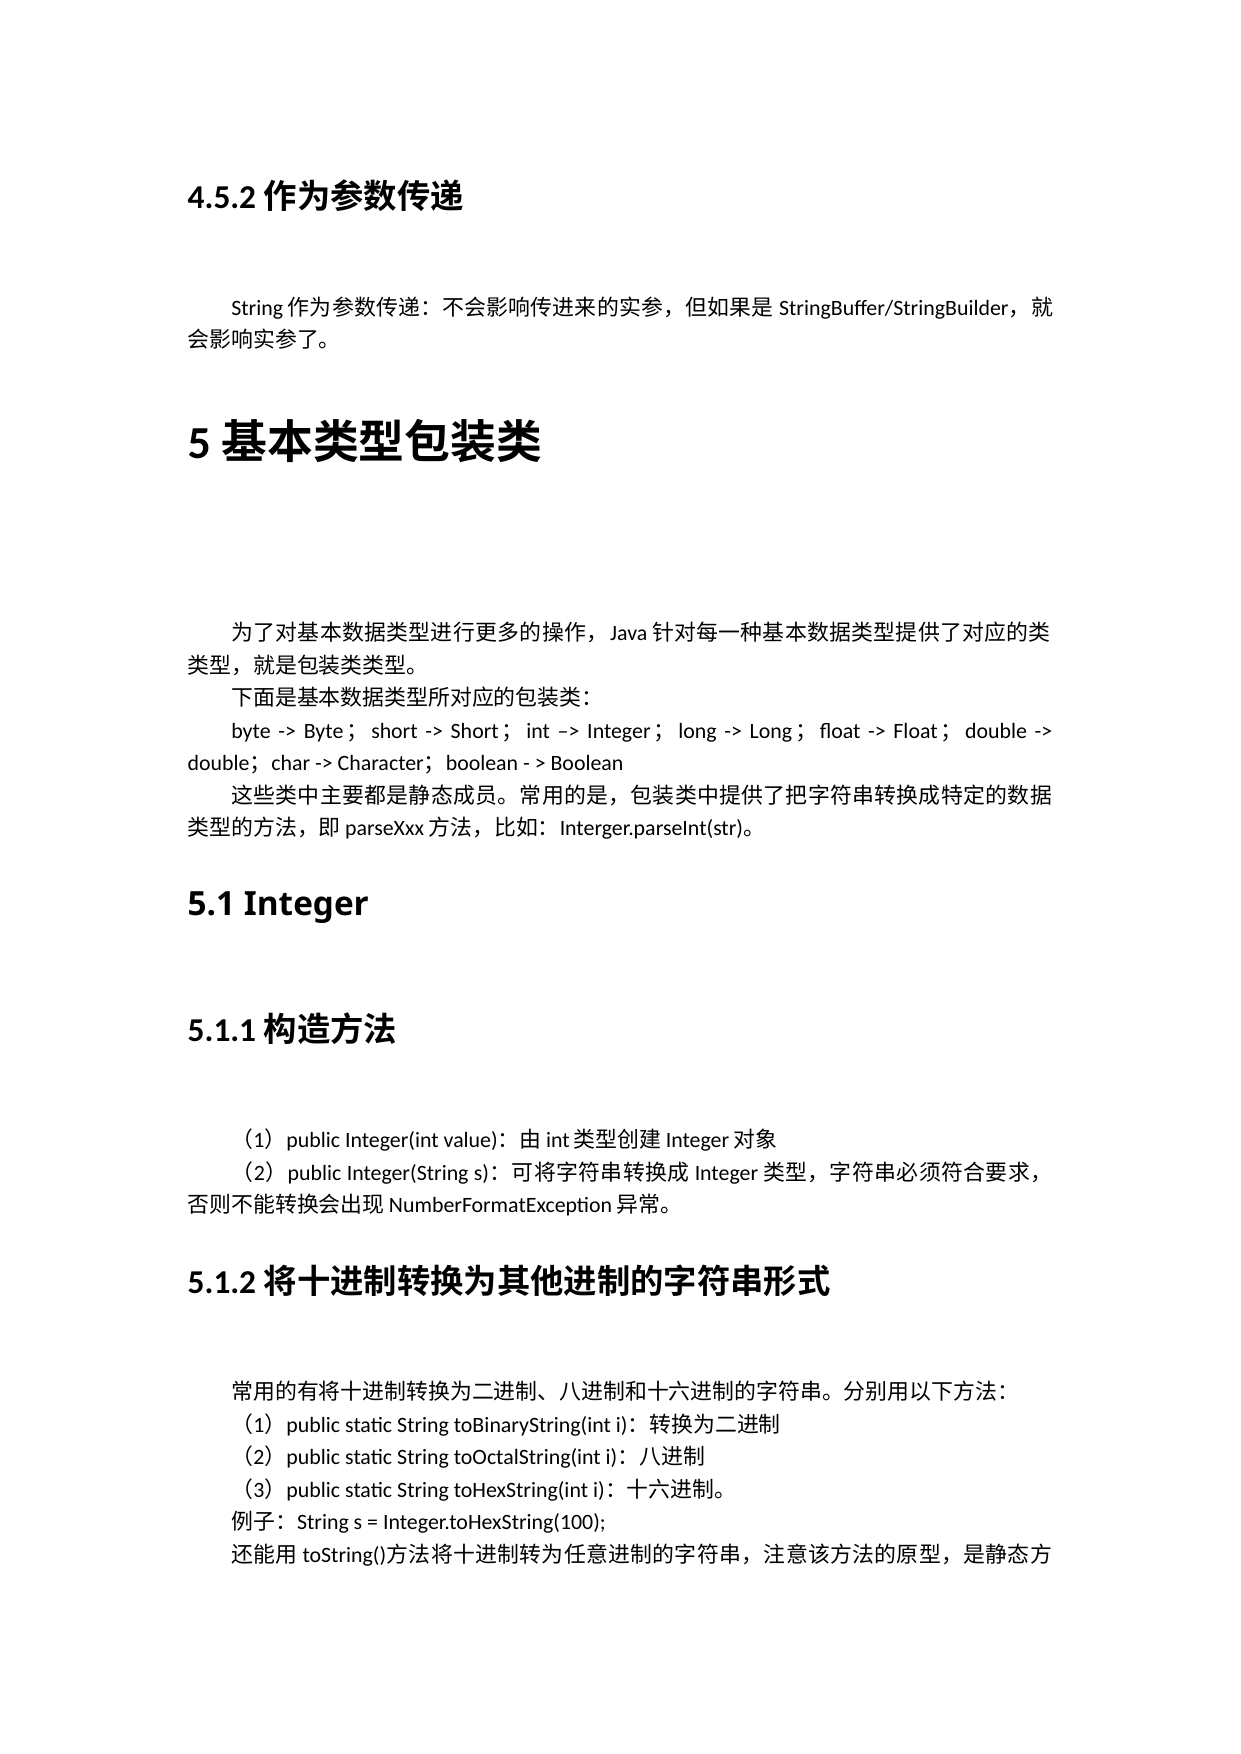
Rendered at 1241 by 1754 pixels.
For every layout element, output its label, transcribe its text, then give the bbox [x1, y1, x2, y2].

text （2）public Integer(String s)：可将字符串转换成Integer类型，字符串必须符合要求，否则不能转换会出现NumberFormatException异常。 [187, 1154, 1053, 1219]
text （2）public static String toOctalString(int i)：八进制 [187, 1439, 1053, 1471]
text 常用的有将十进制转换为二进制、八进制和十六进制的字符串。分别用以下方法： [187, 1374, 1053, 1406]
subtitle 5.1.2 将十进制转换为其他进制的字符串形式 [187, 1247, 1053, 1312]
subtitle 5.1 Integer [187, 869, 1053, 934]
subtitle 5 基本类型包装类 [187, 389, 1053, 487]
text （1）public static String toBinaryString(int i)：转换为二进制 [187, 1406, 1053, 1439]
text （1）public Integer(int value)：由int类型创建Integer对象 [187, 1122, 1053, 1154]
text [187, 1536, 1053, 1569]
text String作为参数传递：不会影响传进来的实参，但如果是StringBuffer/StringBuilder，就会影响实参了。 [187, 289, 1053, 354]
text 下面是基本数据类型所对应的包装类： [187, 680, 1053, 712]
text 例子：String s = Integer.toHexString(100); [187, 1504, 1053, 1536]
subtitle 4.5.2 作为参数传递 [187, 162, 1053, 227]
text byte -> Byte；short -> Short；int –> Integer；long -> Long；float -> Float；double -> double；char -> Character；boolean - > Boolean [187, 712, 1053, 777]
subtitle 5.1.1 构造方法 [187, 995, 1053, 1060]
text （3）public static String toHexString(int i)：十六进制。 [187, 1471, 1053, 1504]
text 这些类中主要都是静态成员。常用的是，包装类中提供了把字符串转换成特定的数据类型的方法，即parseXxx方法，比如：Interger.parseInt(str)。 [187, 777, 1053, 842]
text 为了对基本数据类型进行更多的操作，Java针对每一种基本数据类型提供了对应的类类型，就是包装类类型。 [187, 615, 1053, 680]
